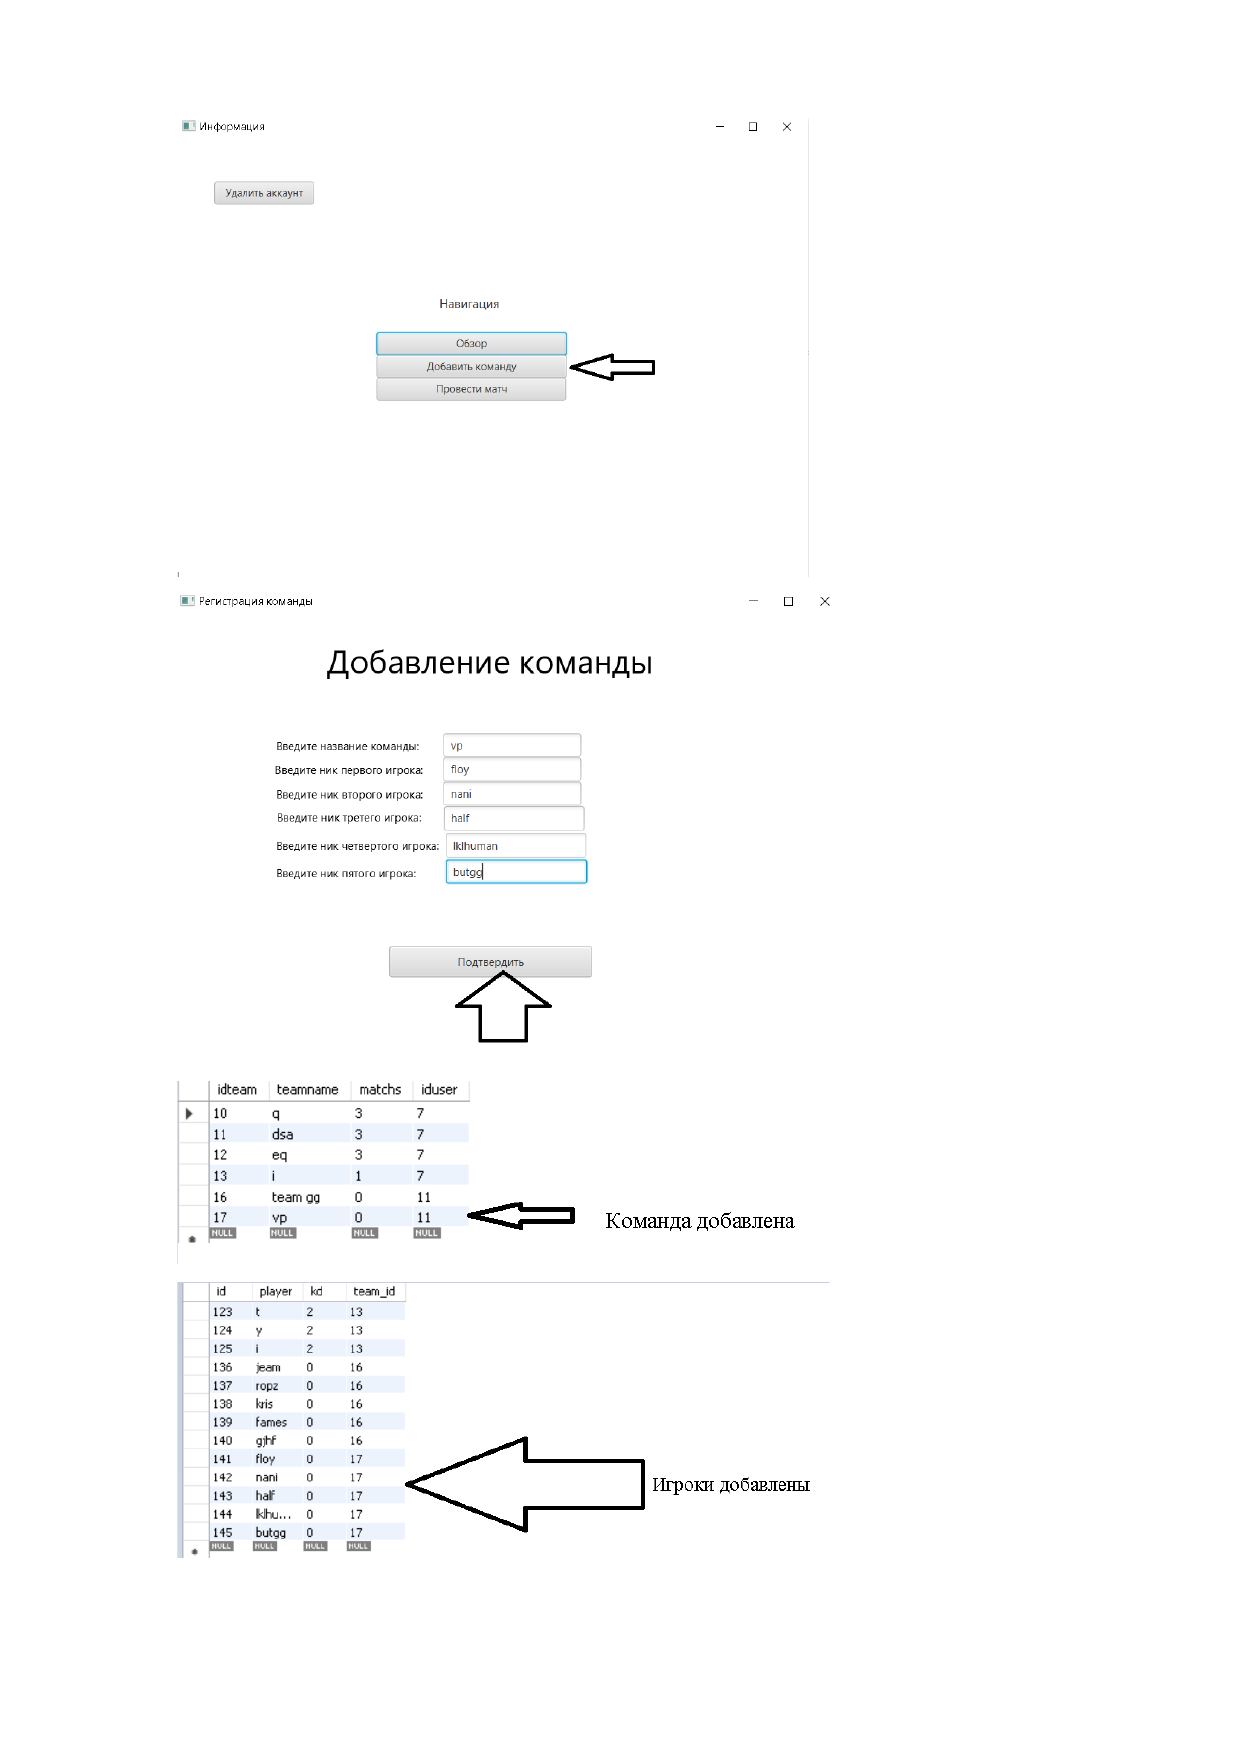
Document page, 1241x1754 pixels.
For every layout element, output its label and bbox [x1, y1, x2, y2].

picture [177, 595, 835, 1063]
picture [177, 118, 809, 577]
picture [177, 1081, 834, 1264]
picture [177, 1282, 830, 1558]
